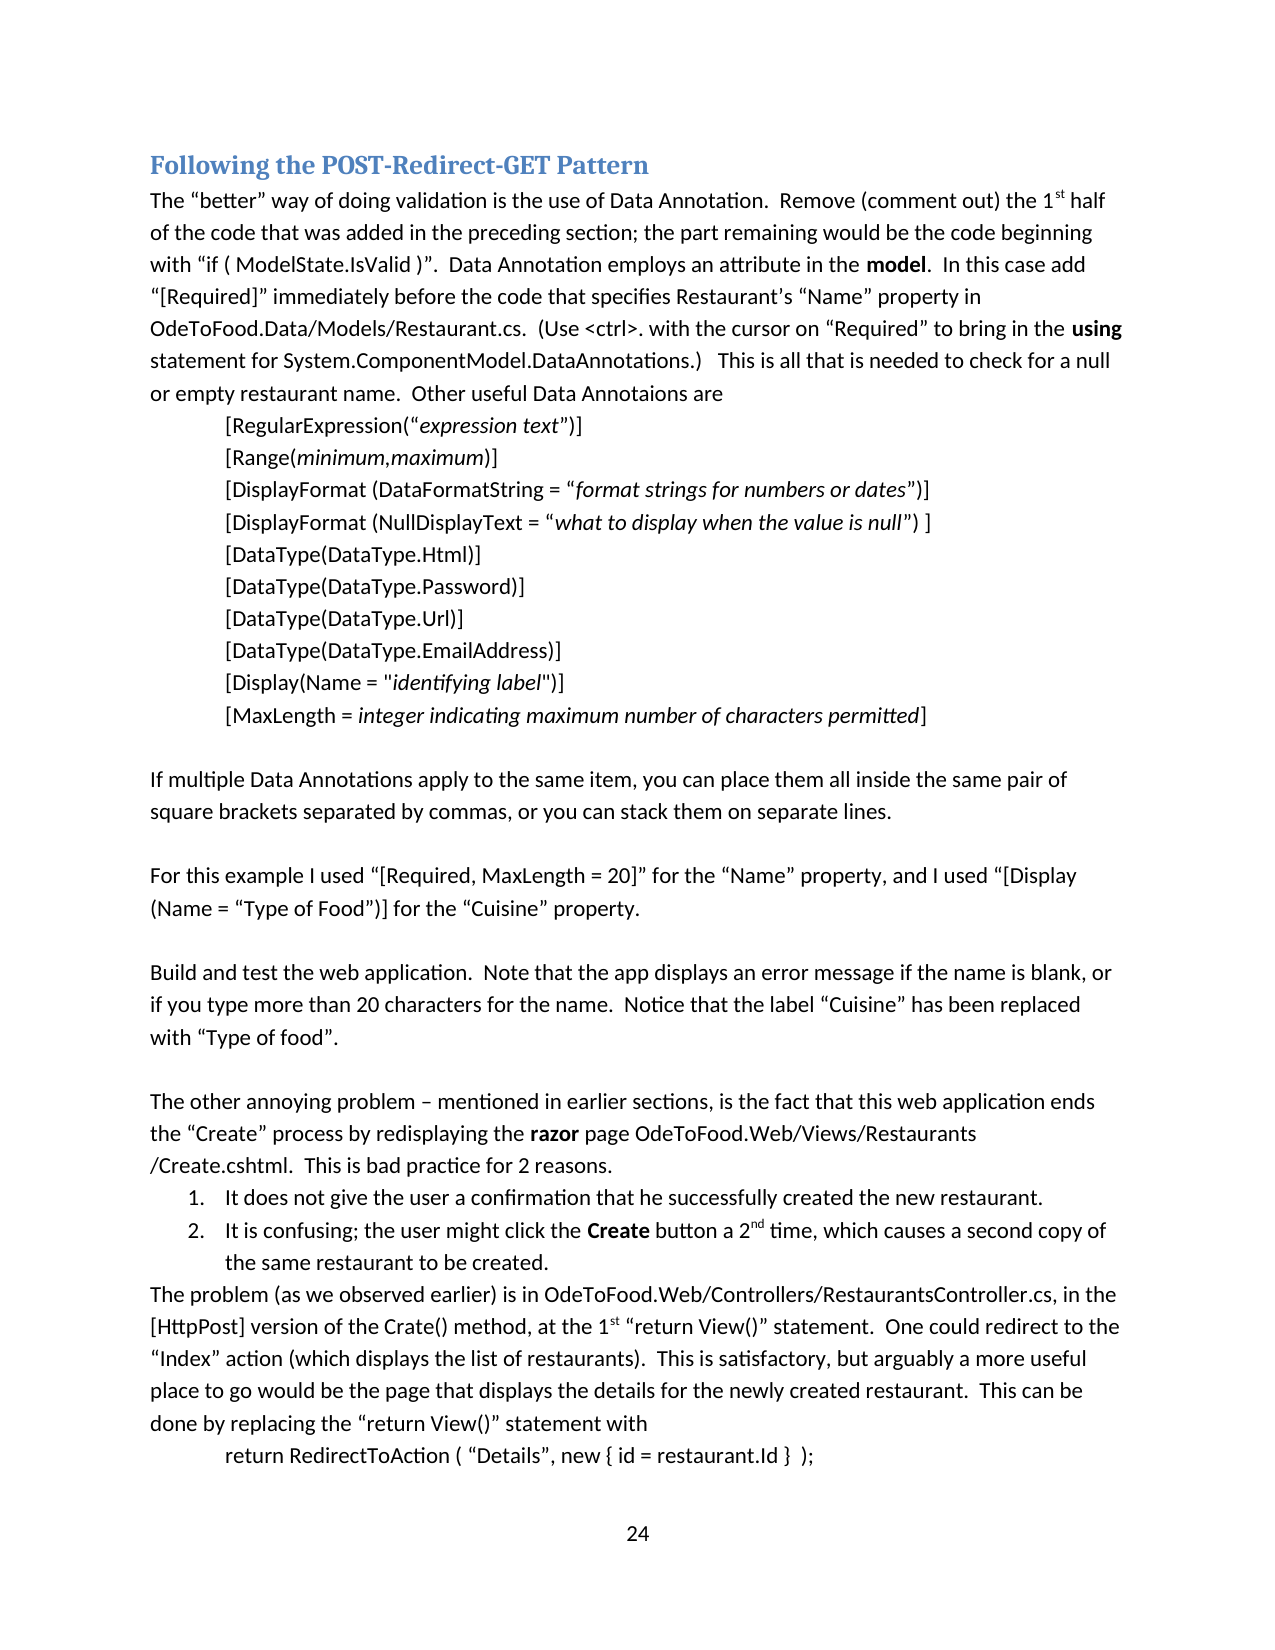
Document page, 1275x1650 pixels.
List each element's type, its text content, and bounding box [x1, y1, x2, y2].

subtitle Following the POST-Redirect-GET Pattern [150, 150, 1125, 181]
text [RegularExpression(“expression text”)] [225, 411, 1125, 439]
text If multiple Data Annotations apply to the same item, you can place them all inside the same pair of square brackets separated by commas, or you can stack them on separate lines. [150, 765, 1125, 825]
text [DataType(DataType.EmailAddress)] [225, 636, 1125, 664]
text [Range(minimum,maximum)] [225, 443, 1125, 471]
text [MaxLength = integer indicating maximum number of characters permitted] [225, 701, 1125, 729]
text return RedirectToAction ( “Details”, new { id = restaurant.Id } ); [225, 1441, 1125, 1469]
text [DataType(DataType.Password)] [225, 572, 1125, 600]
text For this example I used “[Required, MaxLength = 20]” for the “Name” property, and I used “[Display (Name = “Type of Food”)] for the “Cuisine” property. [150, 862, 1125, 922]
text [DataType(DataType.Url)] [225, 604, 1125, 632]
text Build and test the web application. Note that the app displays an error message if the name is blank, or if you type more than 20 characters for the name. Notice that the label “Cuisine” has been replaced with “Type of food”. [150, 958, 1125, 1051]
text [DataType(DataType.Html)] [225, 540, 1125, 568]
text [DisplayFormat (DataFormatString = “format strings for numbers or dates”)] [225, 475, 1125, 503]
list It does not give the user a confirmation that he successfully created the new restaurant. [187, 1183, 1125, 1212]
text [DisplayFormat (NullDisplayText = “what to display when the value is null”) ] [225, 508, 1125, 536]
text [Display(Name = "identifying label")] [225, 668, 1125, 697]
list It is confusing; the user might click the Create button a 2nd time, which causes a second copy of the same restaurant to be created. [187, 1216, 1125, 1276]
